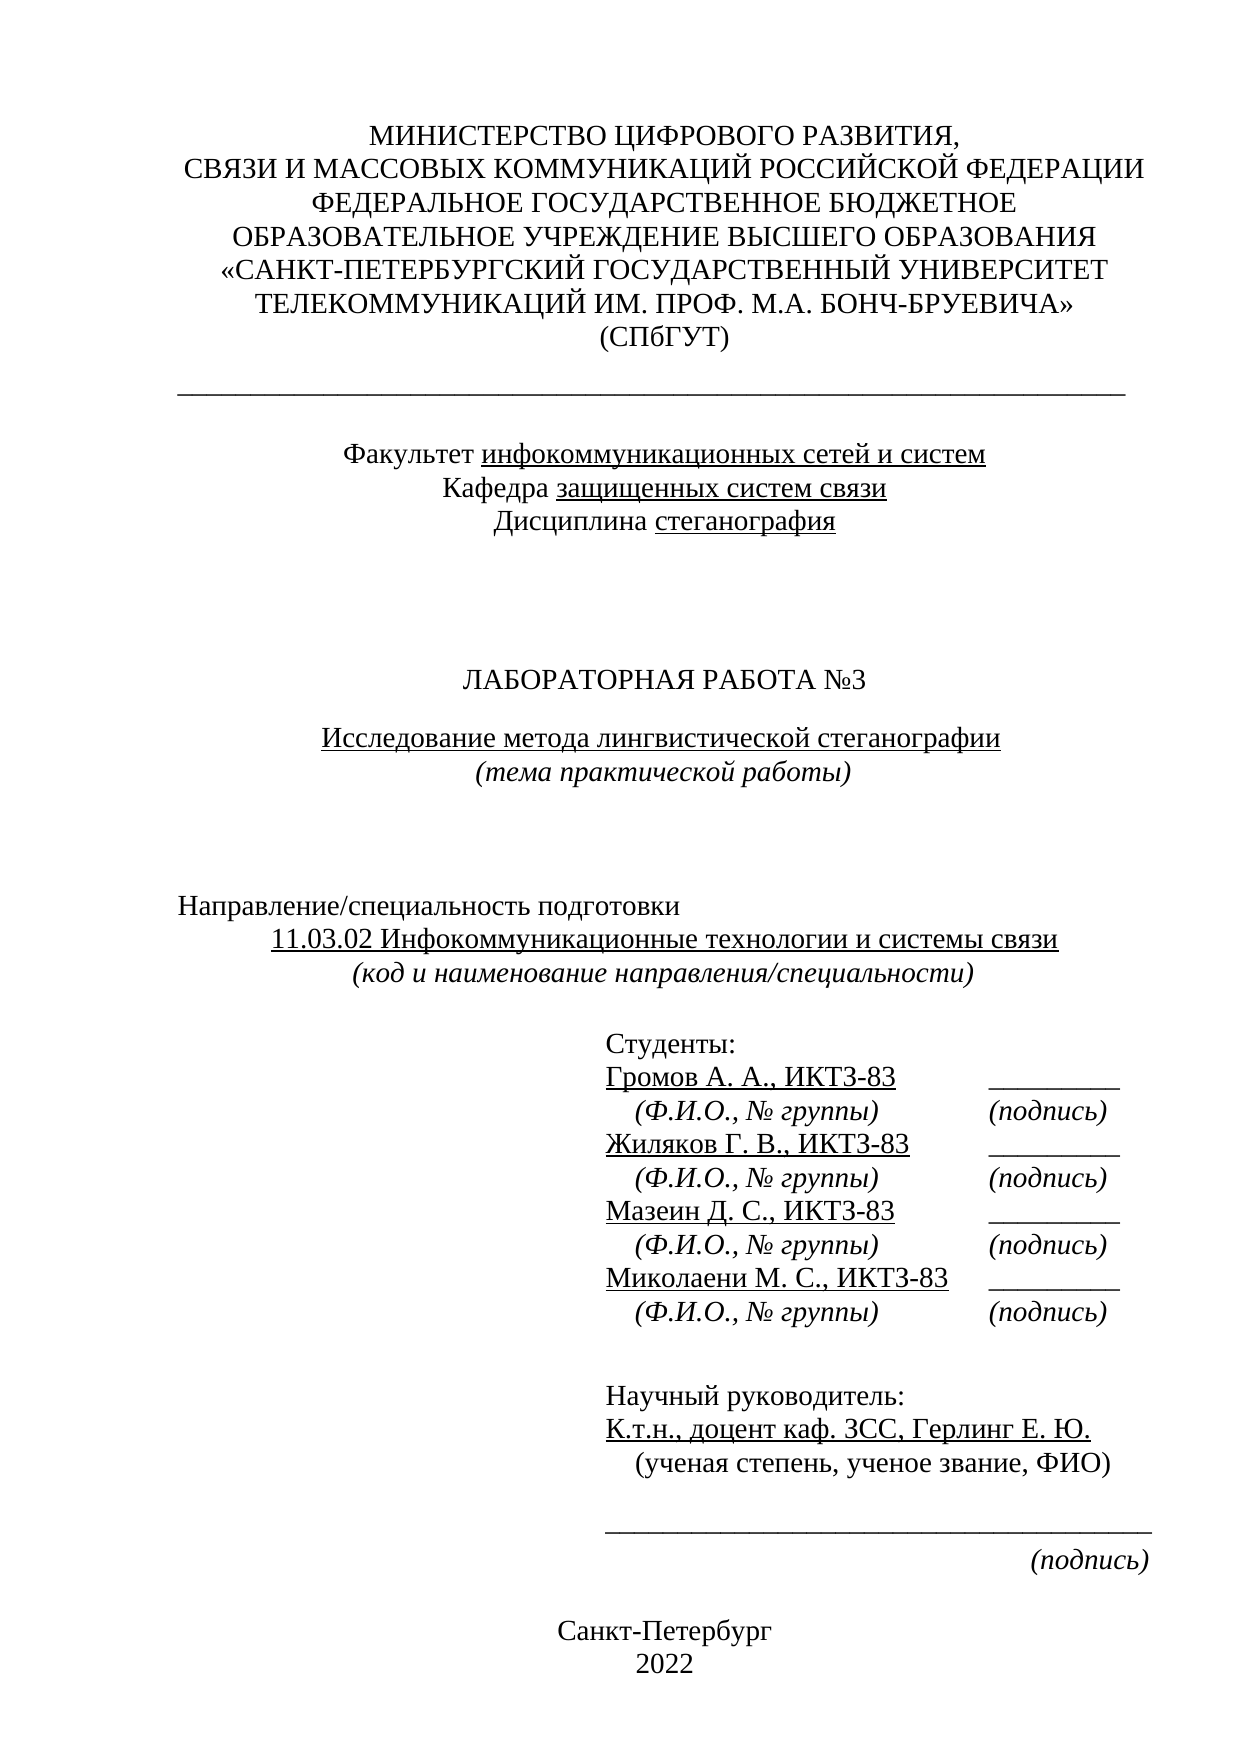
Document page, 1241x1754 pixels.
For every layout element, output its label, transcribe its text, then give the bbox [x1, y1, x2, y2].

text ТЕЛЕКОММУНИКАЦИЙ ИМ. ПРОФ. М.А. БОНЧ-БРУЕВИЧА» [177, 286, 1152, 319]
text 11.03.02 Инфокоммуникационные технологии и системы связи [177, 921, 1152, 955]
text Мазеин Д. С., ИКТЗ-83 _________ [605, 1193, 1152, 1227]
text (Ф.И.О., № группы) (подпись) [605, 1093, 1152, 1126]
text МИНИСТЕРСТВО ЦИФРОВОГО РАЗВИТИЯ, [177, 118, 1152, 152]
text ОБРАЗОВАТЕЛЬНОЕ УЧРЕЖДЕНИЕ ВЫСШЕГО ОБРАЗОВАНИЯ [177, 219, 1152, 252]
text Студенты: [605, 1026, 1152, 1059]
text (код и наименование направления/специальности) [177, 955, 1152, 988]
text Факультет инфокоммуникационных сетей и систем [177, 436, 1152, 470]
text Громов А. А., ИКТЗ-83 _________ [605, 1059, 1152, 1093]
text Научный руководитель: [605, 1378, 1152, 1411]
text Жиляков Г. В., ИКТЗ-83 _________ [605, 1126, 1152, 1160]
text Исследование метода лингвистической стеганографии (тема практической работы) [236, 721, 1093, 788]
text (СПбГУТ) [177, 319, 1152, 353]
text СВЯЗИ И МАССОВЫХ КОММУНИКАЦИЙ РОССИЙСКОЙ ФЕДЕРАЦИИ [177, 152, 1152, 185]
text «САНКТ-ПЕТЕРБУРГСКИЙ ГОСУДАРСТВЕННЫЙ УНИВЕРСИТЕТ [177, 252, 1152, 286]
text _________________________________________________________________ [177, 365, 1152, 399]
text Направление/специальность подготовки [177, 888, 1152, 921]
text (Ф.И.О., № группы) (подпись) [605, 1227, 1152, 1261]
text (подпись) [605, 1542, 1152, 1575]
text ЛАБОРАТОРНАЯ РАБОТА №3 [177, 662, 1152, 696]
text К.т.н., доцент каф. ЗСС, Герлинг Е. Ю. [605, 1411, 1152, 1445]
text Кафедра защищенных систем связи [177, 470, 1152, 503]
text ФЕДЕРАЛЬНОЕ ГОСУДАРСТВЕННОЕ БЮДЖЕТНОЕ [177, 185, 1152, 219]
text (Ф.И.О., № группы) (подпись) [605, 1294, 1152, 1328]
text Дисциплина стеганография [177, 503, 1152, 537]
text (Ф.И.О., № группы) (подпись) [605, 1160, 1152, 1193]
text Миколаени М. С., ИКТЗ-83 _________ [605, 1261, 1152, 1294]
text (ученая степень, ученое звание, ФИО) [605, 1445, 1152, 1478]
